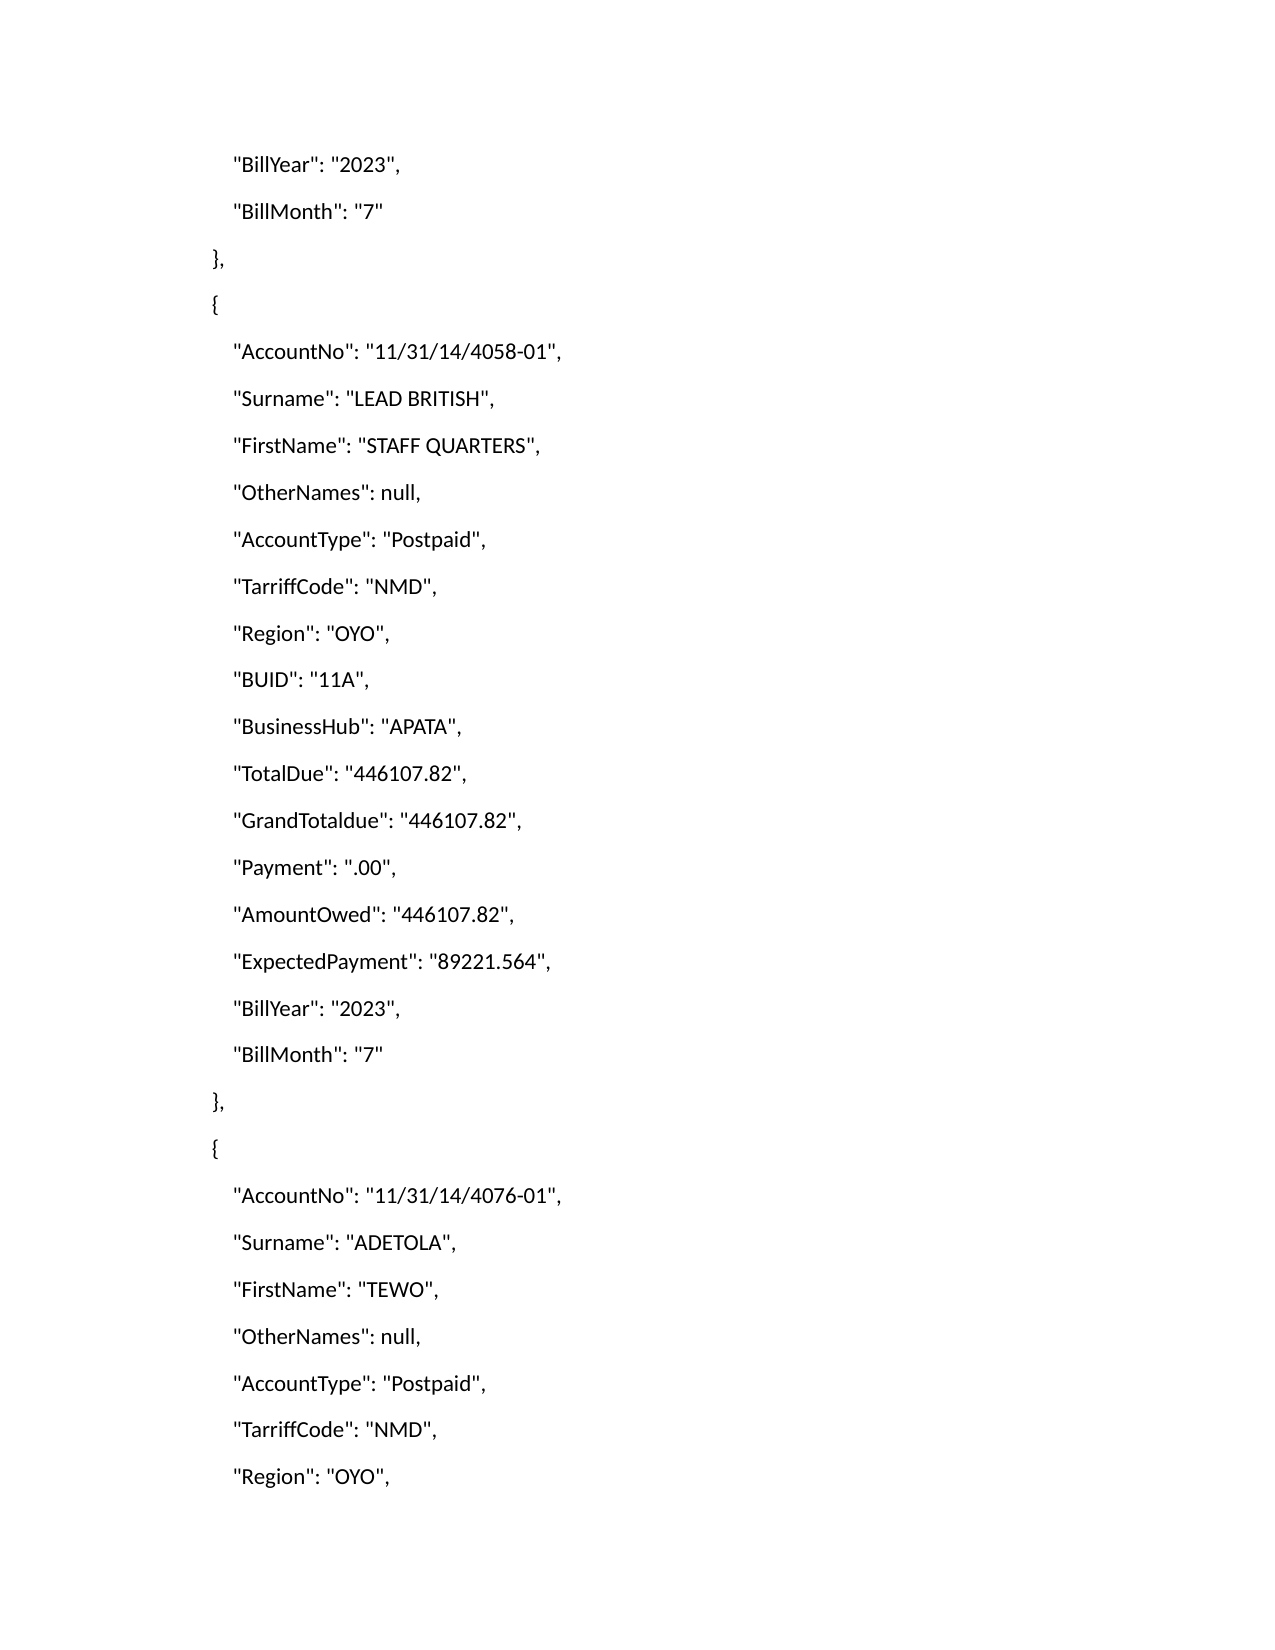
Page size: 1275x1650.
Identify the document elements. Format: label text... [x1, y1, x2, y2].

text "TotalDue": "446107.82", [150, 759, 1125, 787]
text "AccountType": "Postpaid", [150, 525, 1125, 553]
text "BUID": "11A", [150, 666, 1125, 694]
text "BillMonth": "7" [150, 1041, 1125, 1069]
text "Surname": "LEAD BRITISH", [150, 384, 1125, 412]
text }, [150, 244, 1125, 272]
text "AmountOwed": "446107.82", [150, 900, 1125, 928]
text "ExpectedPayment": "89221.564", [150, 947, 1125, 975]
text }, [150, 1087, 1125, 1116]
text "OtherNames": null, [150, 478, 1125, 506]
text "Surname": "ADETOLA", [150, 1228, 1125, 1256]
text "BillYear": "2023", [150, 150, 1125, 178]
text "BusinessHub": "APATA", [150, 712, 1125, 741]
text "FirstName": "TEWO", [150, 1275, 1125, 1303]
text "AccountNo": "11/31/14/4076-01", [150, 1181, 1125, 1209]
text "TarriffCode": "NMD", [150, 1416, 1125, 1444]
text "Region": "OYO", [150, 619, 1125, 647]
text "BillMonth": "7" [150, 197, 1125, 225]
text { [150, 291, 1125, 319]
text "OtherNames": null, [150, 1322, 1125, 1350]
text "AccountNo": "11/31/14/4058-01", [150, 337, 1125, 366]
text "TarriffCode": "NMD", [150, 572, 1125, 600]
text "AccountType": "Postpaid", [150, 1369, 1125, 1397]
text "Payment": ".00", [150, 853, 1125, 881]
text "BillYear": "2023", [150, 994, 1125, 1022]
text "GrandTotaldue": "446107.82", [150, 806, 1125, 834]
text "Region": "OYO", [150, 1462, 1125, 1491]
text "FirstName": "STAFF QUARTERS", [150, 431, 1125, 459]
text { [150, 1134, 1125, 1162]
